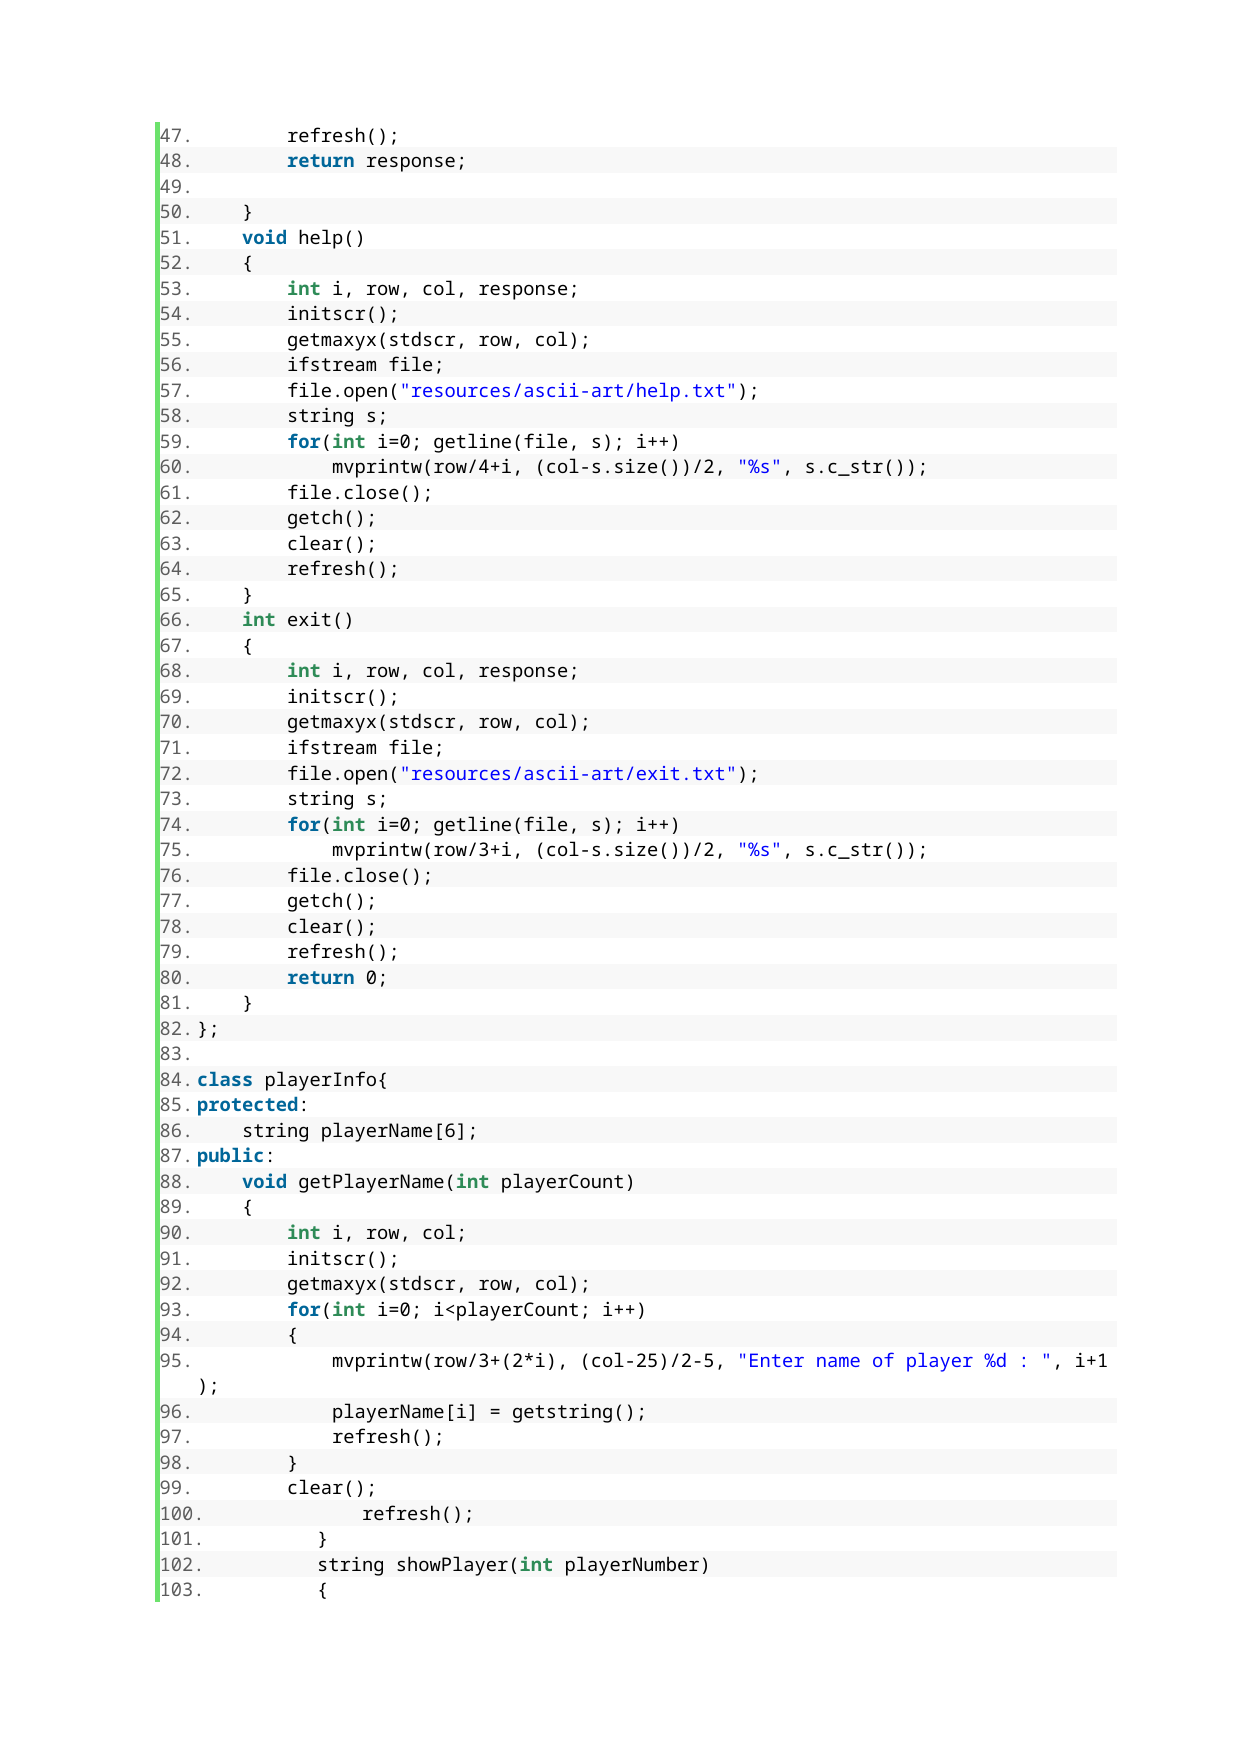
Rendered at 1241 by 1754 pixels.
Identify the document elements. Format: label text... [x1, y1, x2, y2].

list } [160, 989, 1117, 1015]
list initscr(); [160, 1245, 1117, 1270]
list mvprintw(row/3+i, (col-s.size())/2, "%s", s.c_str()); [160, 836, 1117, 862]
list } [160, 1449, 1117, 1474]
list { [160, 249, 1117, 275]
list return response; [160, 147, 1117, 173]
list } [160, 1526, 1117, 1551]
list clear(); [160, 913, 1117, 938]
list string s; [160, 785, 1117, 811]
list class playerInfo{ [160, 1066, 1117, 1092]
list string showPlayer(int playerNumber) [160, 1551, 1117, 1577]
list mvprintw(row/4+i, (col-s.size())/2, "%s", s.c_str()); [160, 454, 1117, 479]
list file.close(); [160, 479, 1117, 505]
list refresh(); [160, 1500, 1117, 1526]
list ifstream file; [160, 352, 1117, 377]
list refresh(); [160, 556, 1117, 581]
list for(int i=0; getline(file, s); i++) [160, 428, 1117, 454]
list return 0; [160, 964, 1117, 989]
list void getPlayerName(int playerCount) [160, 1168, 1117, 1194]
list } [160, 198, 1117, 224]
list getch(); [160, 505, 1117, 530]
list int exit() [160, 607, 1117, 632]
list for(int i=0; getline(file, s); i++) [160, 811, 1117, 836]
list string playerName[6]; [160, 1117, 1117, 1143]
list file.close(); [160, 862, 1117, 887]
list for(int i=0; i<playerCount; i++) [160, 1296, 1117, 1321]
list initscr(); [160, 301, 1117, 326]
list void help() [160, 224, 1117, 249]
list { [160, 1577, 1117, 1602]
list public: [160, 1143, 1117, 1168]
list int i, row, col, response; [160, 275, 1117, 301]
list ifstream file; [160, 734, 1117, 760]
list { [160, 632, 1117, 658]
list file.open("resources/ascii-art/exit.txt"); [160, 760, 1117, 785]
list file.open("resources/ascii-art/help.txt"); [160, 377, 1117, 403]
list int i, row, col, response; [160, 658, 1117, 683]
list int i, row, col; [160, 1219, 1117, 1245]
list refresh(); [160, 1423, 1117, 1449]
list refresh(); [160, 938, 1117, 964]
list { [160, 1321, 1117, 1347]
list string s; [160, 403, 1117, 428]
list getmaxyx(stdscr, row, col); [160, 1270, 1117, 1296]
list { [160, 1194, 1117, 1219]
list playerName[i] = getstring(); [160, 1398, 1117, 1423]
list clear(); [160, 1474, 1117, 1500]
list getmaxyx(stdscr, row, col); [160, 709, 1117, 734]
list initscr(); [160, 683, 1117, 709]
list getch(); [160, 887, 1117, 913]
list clear(); [160, 530, 1117, 556]
list }; [160, 1015, 1117, 1041]
list refresh(); [160, 122, 1117, 147]
list protected: [160, 1092, 1117, 1117]
list mvprintw(row/3+(2*i), (col-25)/2-5, "Enter name of player %d : ", i+1); [160, 1347, 1117, 1398]
list } [160, 581, 1117, 607]
list getmaxyx(stdscr, row, col); [160, 326, 1117, 352]
